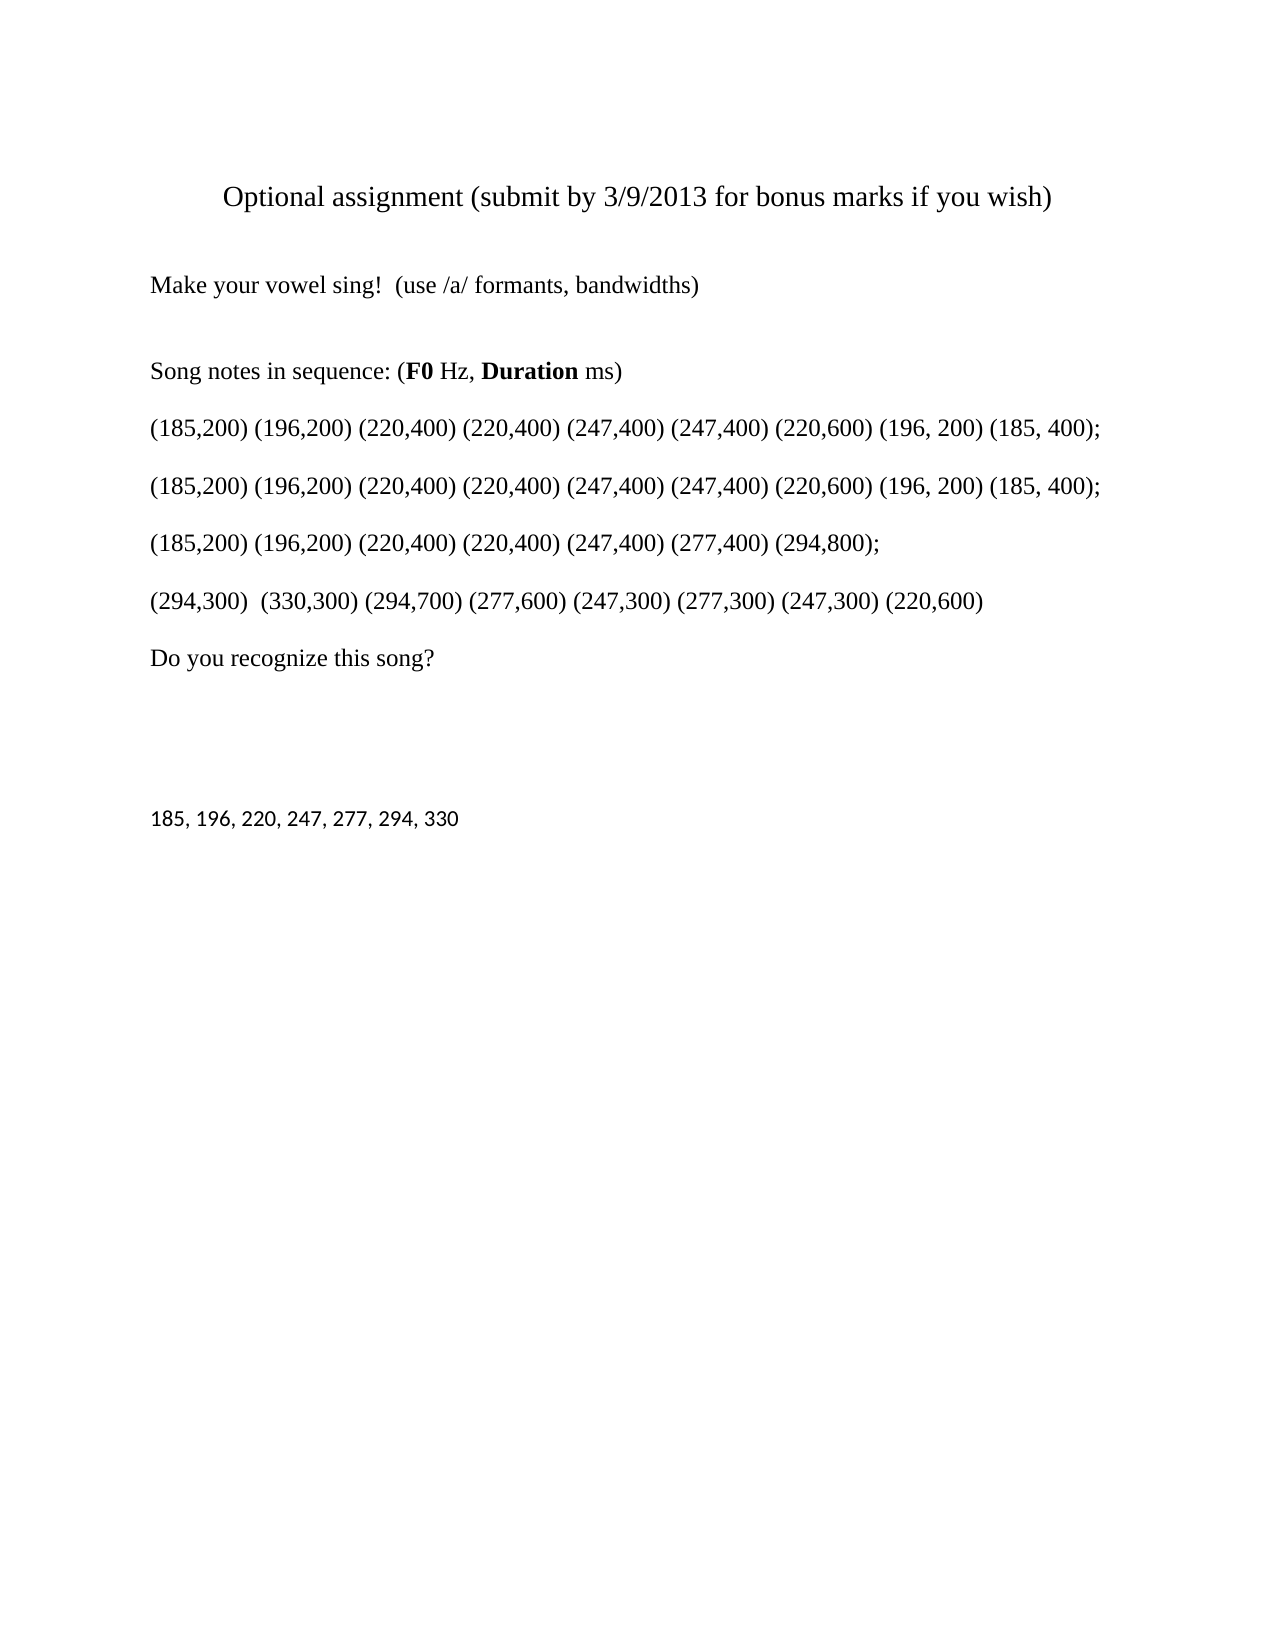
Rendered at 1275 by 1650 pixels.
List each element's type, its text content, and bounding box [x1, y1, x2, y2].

text 185, 196, 220, 247, 277, 294, 330 [150, 804, 1125, 832]
text Make your vowel sing! (use /a/ formants, bandwidths) [150, 270, 1125, 298]
text Optional assignment (submit by 3/9/2013 for bonus marks if you wish) [150, 179, 1125, 212]
text Song notes in sequence: (F0 Hz, Duration ms) [150, 356, 1125, 385]
text Do you recognize this song? [150, 643, 1125, 672]
text (294,300) (330,300) (294,700) (277,600) (247,300) (277,300) (247,300) (220,600) [150, 586, 1125, 615]
text (185,200) (196,200) (220,400) (220,400) (247,400) (247,400) (220,600) (196, 200) (185, 400); [150, 413, 1125, 442]
text (185,200) (196,200) (220,400) (220,400) (247,400) (247,400) (220,600) (196, 200) (185, 400); [150, 471, 1125, 500]
text (185,200) (196,200) (220,400) (220,400) (247,400) (277,400) (294,800); [150, 528, 1125, 557]
